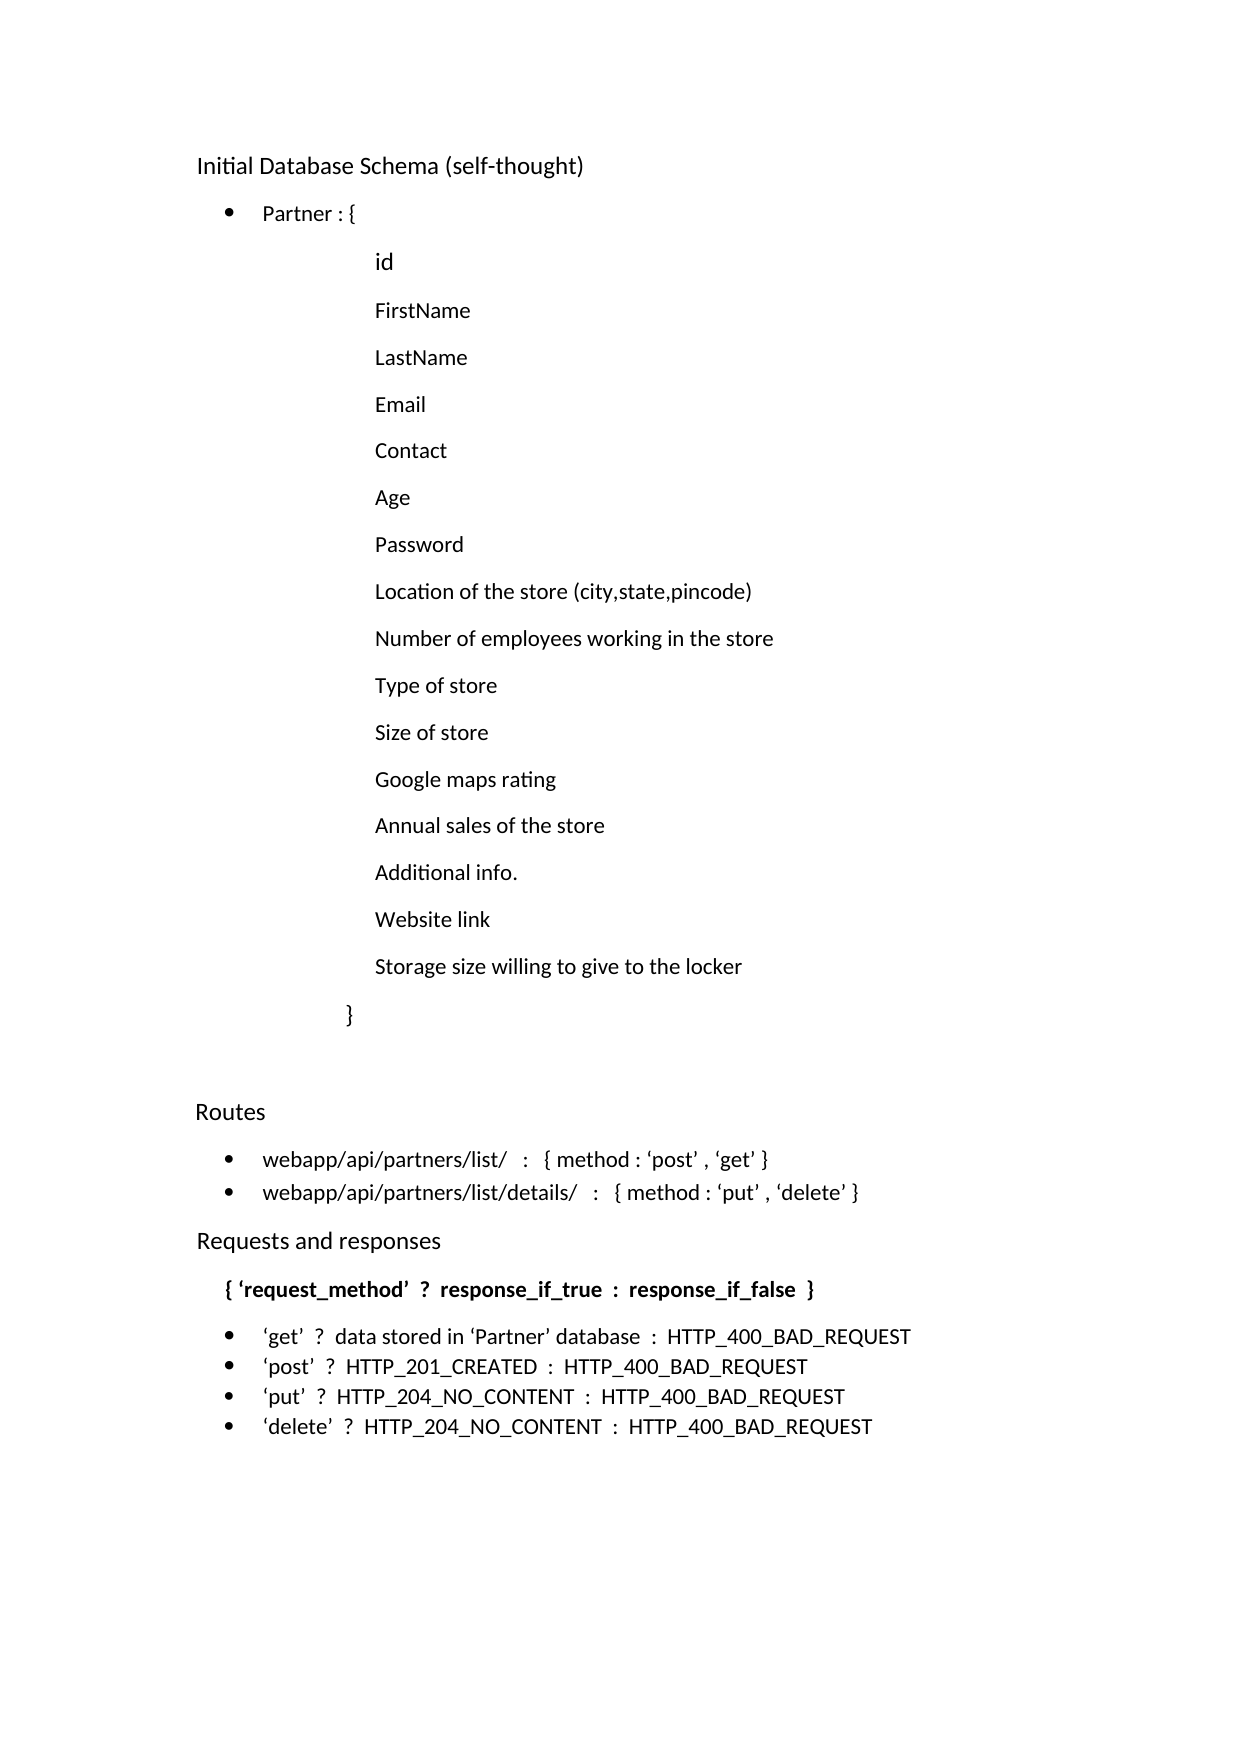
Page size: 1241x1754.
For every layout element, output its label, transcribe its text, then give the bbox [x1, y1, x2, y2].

list webapp/api/partners/list/ : { method : ‘post’ , ‘get’ } [225, 1145, 1090, 1173]
list ‘delete’ ? HTTP_204_NO_CONTENT : HTTP_400_BAD_REQUEST [225, 1412, 1090, 1441]
text Initial Database Schema (self-thought) [150, 150, 1090, 181]
list webapp/api/partners/list/details/ : { method : ‘put’ , ‘delete’ } [225, 1176, 1090, 1206]
text Email [300, 390, 1090, 418]
text id [375, 246, 1090, 277]
text Annual sales of the store [300, 812, 1090, 840]
text Type of store [300, 671, 1090, 699]
list Partner : { [225, 199, 1090, 228]
text Contact [300, 437, 1090, 465]
text Requests and responses [150, 1225, 1090, 1256]
text { ‘request_method’ ? response_if_true : response_if_false } [150, 1275, 1090, 1303]
text Age [300, 483, 1090, 512]
text } [150, 999, 1090, 1030]
text Location of the store (city,state,pincode) [300, 577, 1090, 605]
text Routes [150, 1096, 1090, 1126]
text FirstName [300, 296, 1090, 324]
list ‘get’ ? data stored in ‘Partner’ database : HTTP_400_BAD_REQUEST [225, 1322, 1090, 1350]
text Storage size willing to give to the locker [300, 952, 1090, 980]
text Additional info. [300, 858, 1090, 887]
list ‘post’ ? HTTP_201_CREATED : HTTP_400_BAD_REQUEST [225, 1352, 1090, 1380]
text Size of store [300, 718, 1090, 746]
text Password [300, 530, 1090, 558]
list ‘put’ ? HTTP_204_NO_CONTENT : HTTP_400_BAD_REQUEST [225, 1382, 1090, 1410]
text LastName [300, 343, 1090, 371]
text Google maps rating [300, 765, 1090, 793]
text Website link [300, 905, 1090, 933]
text Number of employees working in the store [300, 624, 1090, 652]
